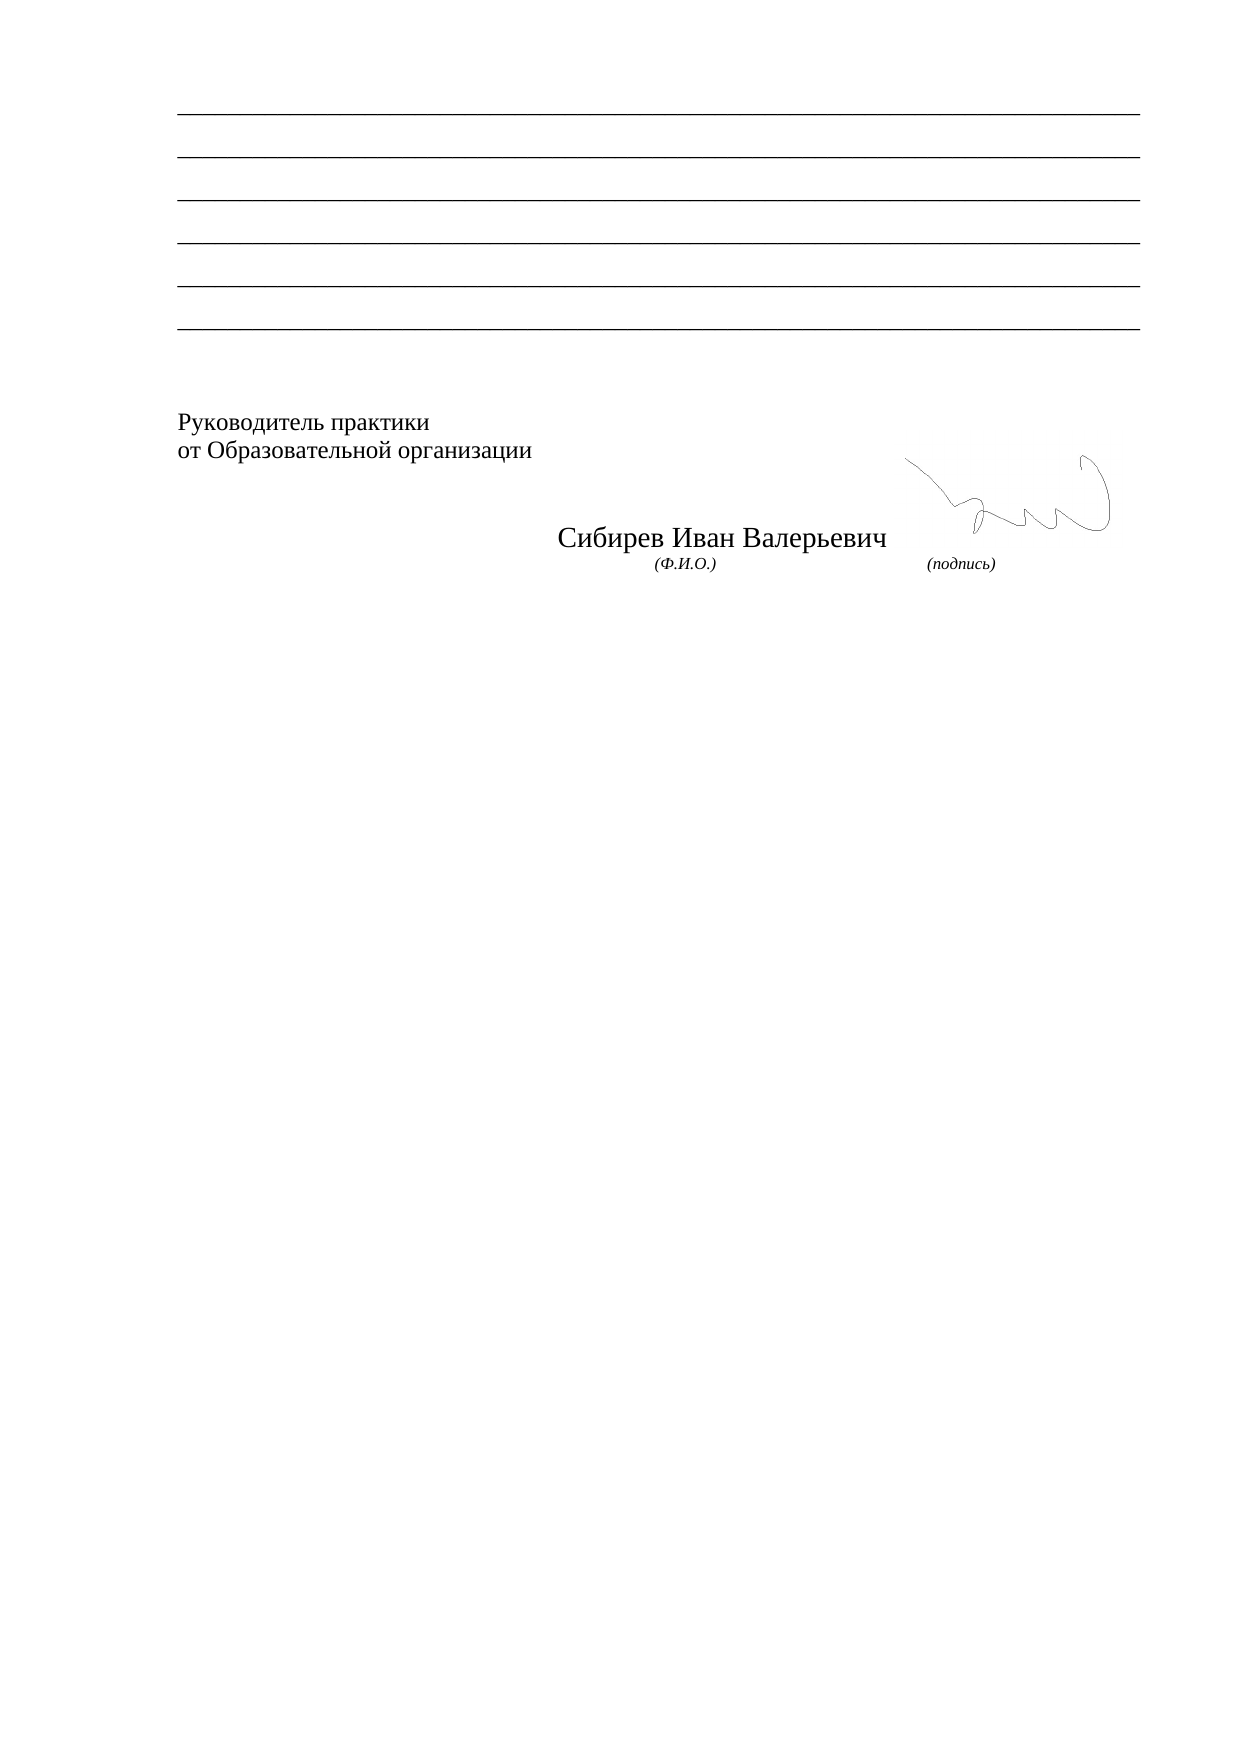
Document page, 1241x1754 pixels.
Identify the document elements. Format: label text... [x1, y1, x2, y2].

table_header Сибирев Иван Валерьевич (Ф.И.О.) (подпись) [546, 368, 1181, 587]
table_header Руководитель практики от Образовательной организации [166, 368, 546, 587]
picture [894, 430, 1123, 548]
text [177, 89, 1152, 333]
